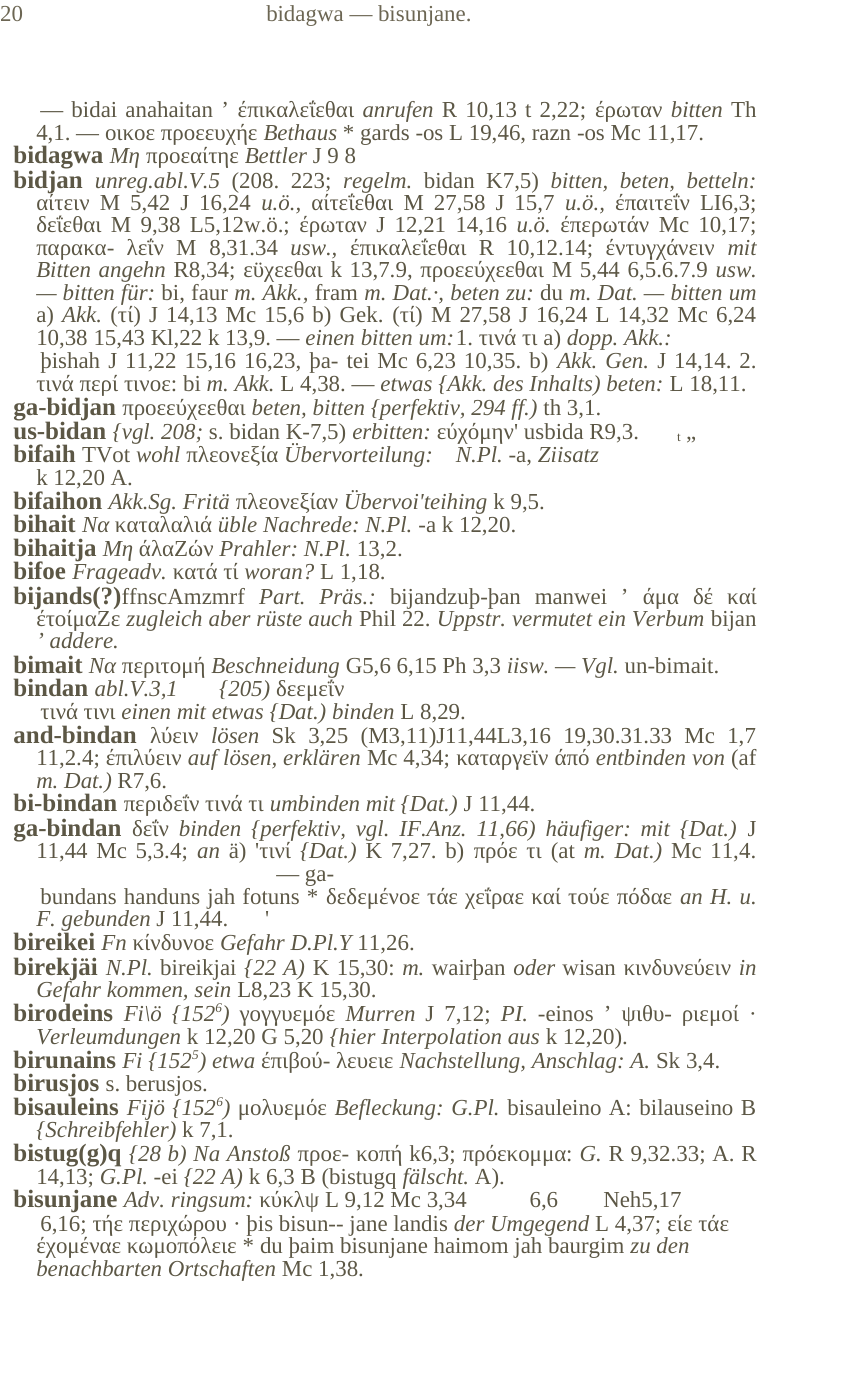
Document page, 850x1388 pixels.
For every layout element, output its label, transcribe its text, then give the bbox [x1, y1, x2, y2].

text k 12,20 A. [13, 467, 757, 490]
text bireikei Fn κίνδυνοε Gefahr D.Pl.Y 11,26. [13, 932, 757, 955]
text birusjos s. berusjos. [13, 1073, 757, 1096]
text bidagwa Μη προεαίτηε Bettler J 9 8 [13, 145, 757, 168]
text birunains Fi {1525) etwa έπιβού- λευειε Nachstellung, Anschlag: A. Sk 3,4. [13, 1049, 757, 1073]
text bindan abl.V.3,1 {205) δεεμεΐν [13, 678, 757, 701]
text þishah J 11,22 15,16 16,23, þa- tei Mc 6,23 10,35. b) Akk. Gen. J 14,14. 2. τινά περί τινοε: bi m. Akk. L 4,38. — etwas {Akk. des Inhalts) beten: L 18,11. [36, 350, 757, 396]
text ga-bindan δεΐν binden {perfektiv, vgl. IF.Anz. 11,66) häufiger: mit {Dat.) J 11,44 Mc 5,3.4; an ä) 'τινί {Dat.) K 7,27. b) πρόε τι (at m. Dat.) Mc 11,4. — ga- [13, 817, 757, 886]
text — bidai anahaitan ’ έπικαλεΐεθαι anrufen R 10,13 t 2,22; έρωταν bitten Th 4,1. — οικοε προεευχήε Bethaus * gards -os L 19,46, razn -os Mc 11,17. [36, 99, 757, 145]
text bi-bindan περιδεΐν τινά τι umbinden mit {Dat.) J 11,44. [13, 793, 757, 817]
text bundans handuns jah fotuns * δεδεμένοε τάε χεΐραε καί τούε πόδαε an Η. u. F. gebunden J 11,44. ' [36, 886, 757, 932]
text bisunjane Adv. ringsum: κύκλψ L 9,12 Mc 3,34 6,6 Neh5,17 [13, 1189, 757, 1213]
text bimait Να περιτομή Beschneidung G5,6 6,15 Ph 3,3 iisw. — Vgl. un-bimait. [13, 654, 757, 678]
text bidjan unreg.abl.V.5 (208. 223; regelm. bidan K7,5) bitten, beten, betteln: αίτειν M 5,42 J 16,24 u.ö., αίτεΐεθαι M 27,58 J 15,7 u.ö., έπαιτεΐν LI6,3; δεΐεθαι M 9,38 L5,12w.ö.; έρωταν J 12,21 14,16 u.ö. έπερωτάν Mc 10,17; παρακα- λεΐν Μ 8,31.34 usw., έπικαλεΐεθαι R 10,12.14; έντυγχάνειν mit Bitten angehn R8,34; εϋχεεθαι k 13,7.9, προεεύχεεθαι M 5,44 6,5.6.7.9 usw. — bitten für: bi, faur m. Akk., fram m. Dat.·, beten zu: du m. Dat. — bitten um a) Akk. (τί) J 14,13 Mc 15,6 b) Gek. (τί) M 27,58 J 16,24 L 14,32 Mc 6,24 10,38 15,43 Kl,22 k 13,9. — einen bitten um: 1. τινά τι a) dopp. Akk.: [13, 168, 757, 350]
text birodeins Fi\ö {1526) γογγυεμόε Murren J 7,12; PI. -einos ’ ψιθυ- ριεμοί · Verleumdungen k 12,20 G 5,20 {hier Interpolation aus k 12,20). [13, 1002, 757, 1049]
text bistug(g)q {28 b) Na Anstoß προε- κοπή k6,3; πρόεκομμα: G. R 9,32.33; A. R 14,13; G.Pl. -ei {22 A) k 6,3 B (bistugq fälscht. A). [13, 1142, 757, 1189]
text birekjäi N.Pl. bireikjai {22 A) K 15,30: m. wairþan oder wisan κινδυνεύειν in Gefahr kommen, sein L8,23 K 15,30. [13, 955, 757, 1002]
text bijands(?)ffnscAmzmrf Part. Präs.: bijandzuþ-þan manwei ’ άμα δέ καί έτοίμαΖε zugleich aber rüste auch Phil 22. Uppstr. vermutet ein Verbum bijan ’ addere. [13, 584, 757, 654]
text ga-bidjan προεεύχεεθαι beten, bitten {perfektiv, 294 ff.) th 3,1. [13, 396, 757, 420]
text bihaitja Μη άλαΖών Prahler: N.Pl. 13,2. [13, 537, 757, 561]
text 6,16; τήε περιχώρου · þis bisun-- jane landis der Umgegend L 4,37; είε τάε έχομέναε κωμοπόλειε * du þaim bisunjane haimom jah baurgim zu den benachbarten Ortschaften Mc 1,38. [36, 1213, 757, 1282]
text bifaih TVot wohl πλεονεξία Übervorteilung: N.Pl. -a, Ziisatz [13, 444, 757, 467]
text bihait Να καταλαλιά üble Nachrede: N.Pl. -a k 12,20. [13, 514, 757, 537]
text τινά τινι einen mit etwas {Dat.) binden L 8,29. [36, 701, 757, 724]
text bifaihon Akk.Sg. Fritä πλεονεξίαν Übervoi'teihing k 9,5. [13, 490, 757, 514]
text bifoe Frageadv. κατά τί woran? L 1,18. [13, 561, 757, 584]
text bisauleins Fijö {1526) μολυεμόε Befleckung: G.Pl. bisauleino A: bilauseino B {Schreibfehler) k 7,1. [13, 1096, 757, 1142]
text and-bindan λύειν lösen Sk 3,25 (M3,11)J11,44L3,16 19,30.31.33 Mc 1,7 11,2.4; έπιλύειν auf lösen, erklären Mc 4,34; καταργεϊν άπό entbinden von (af m. Dat.) R7,6. [13, 724, 757, 793]
text us-bidan {vgl. 208; s. bidan K-7,5) erbitten: εύχόμην' usbida R9,3. t „ [13, 420, 757, 444]
